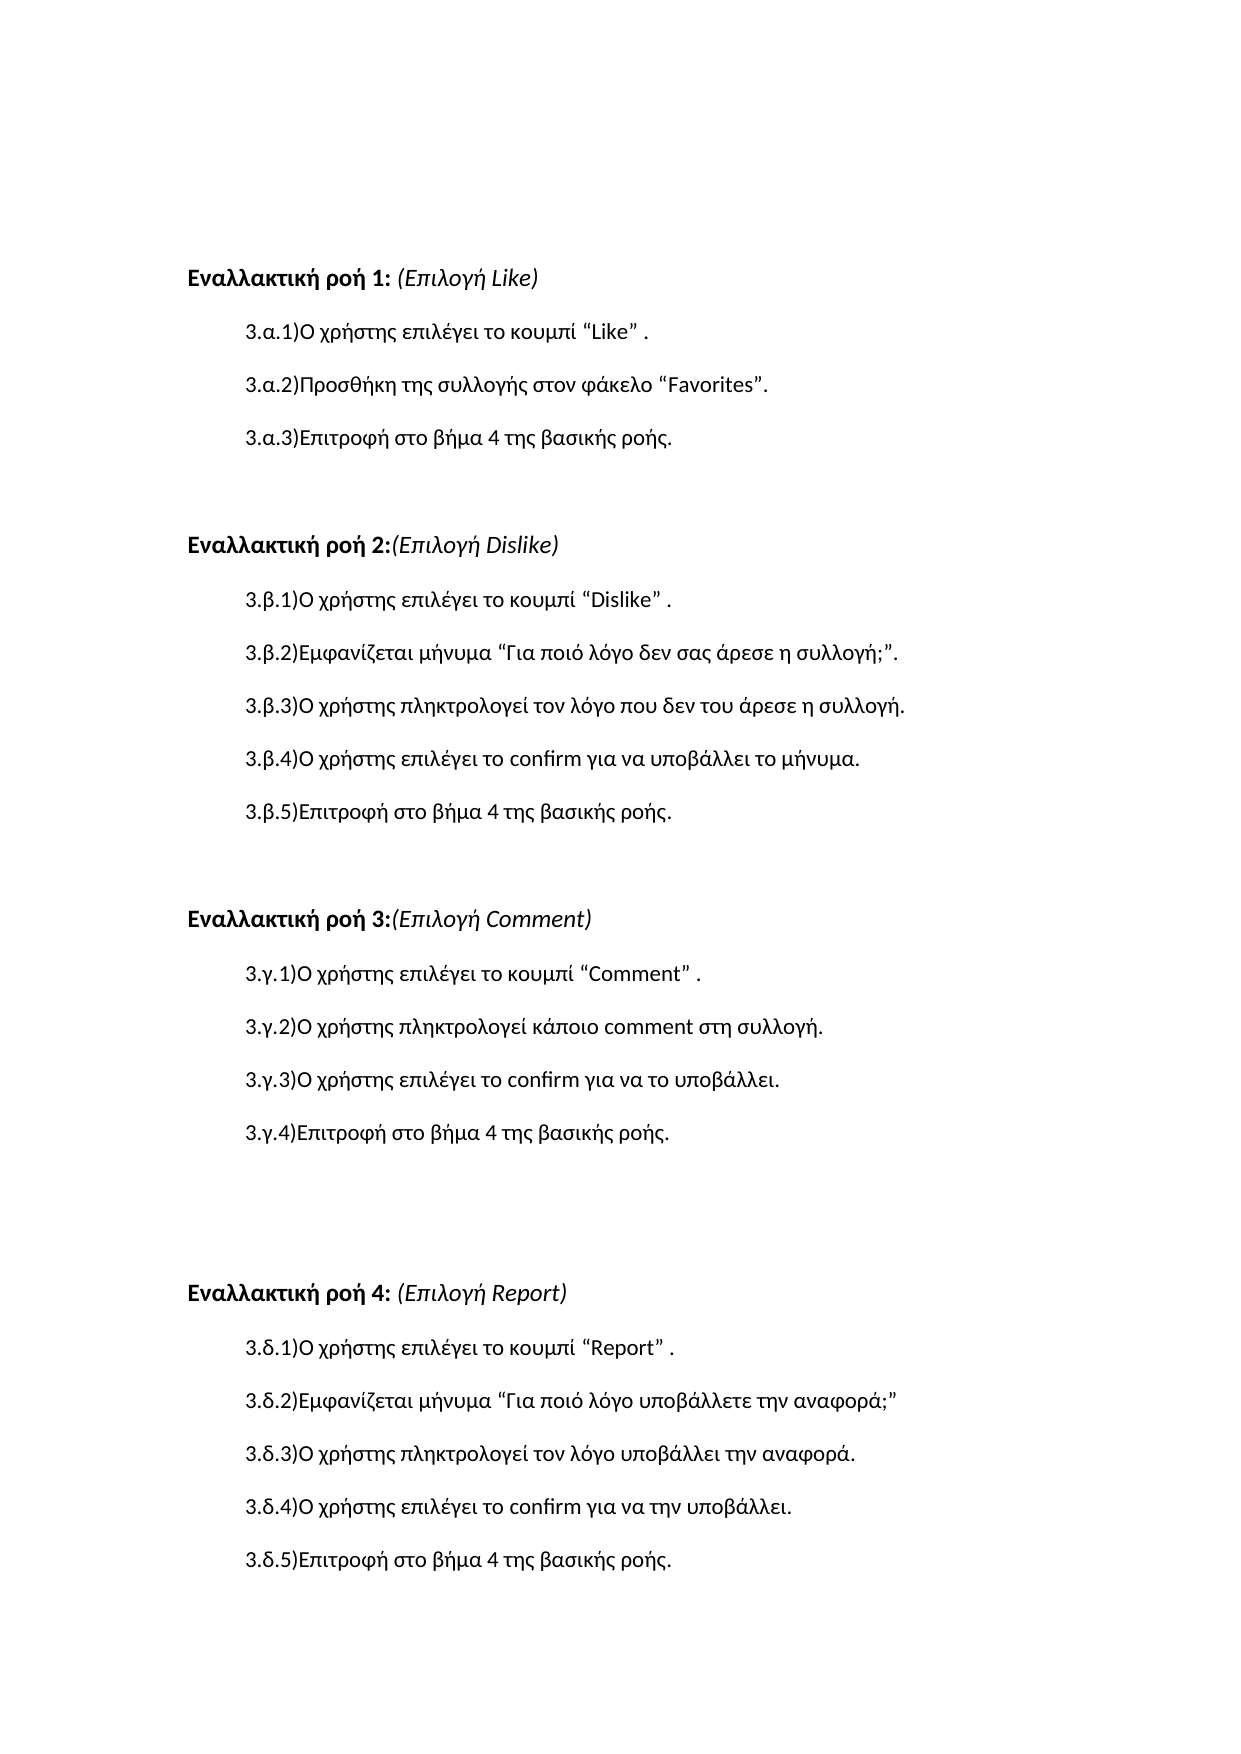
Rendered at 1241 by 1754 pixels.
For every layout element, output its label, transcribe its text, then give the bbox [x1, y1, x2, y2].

list 3.β.4)Ο χρήστης επιλέγει το confirm για να υποβάλλει το μήνυμα. [187, 744, 1053, 772]
text Εναλλακτική ροή 3:(Eπιλογή Comment) [187, 903, 1053, 934]
text Εναλλακτική ροή 4: (Eπιλογή Report) [187, 1277, 1053, 1308]
list 3.γ.3)Ο χρήστης επιλέγει το confirm για να τo υποβάλλει. [187, 1065, 1053, 1093]
text 3.α.2)Προσθήκη της συλλογής στον φάκελο “Favorites”. [187, 371, 1053, 398]
text 3.γ.1)Ο χρήστης επιλέγει το κουμπί “Comment” . [187, 959, 1053, 987]
text 3.α.1)Ο χρήστης επιλέγει το κουμπί “Like” . [187, 317, 1053, 346]
text 3.α.3)Επιτροφή στο βήμα 4 της βασικής ροής. [187, 423, 1053, 452]
list 3.δ.4)Ο χρήστης επιλέγει το confirm για να την υποβάλλει. [187, 1492, 1053, 1520]
list 3.γ.2)Ο χρήστης πληκτρολογεί κάποιο comment στη συλλογή. [187, 1012, 1053, 1040]
text 3.δ.1)Ο χρήστης επιλέγει το κουμπί “Report” . [187, 1333, 1053, 1361]
text Εναλλακτική ροή 1: (Eπιλογή Like) [187, 262, 1053, 292]
list 3.β.5)Επιτροφή στο βήμα 4 της βασικής ροής. [187, 797, 1053, 826]
list 3.β.3)Ο χρήστης πληκτρολογεί τον λόγο που δεν του άρεσε η συλλογή. [187, 691, 1053, 719]
list 3.β.2)Εμφανίζεται μήνυμα “Για ποιό λόγο δεν σας άρεσε η συλλογή;”. [187, 638, 1053, 666]
list 3.δ.2)Εμφανίζεται μήνυμα “Για ποιό λόγο υποβάλλετε την αναφορά;” [187, 1386, 1053, 1414]
list 3.β.1)Ο χρήστης επιλέγει το κουμπί “Dislike” . [187, 585, 1053, 613]
list 3.δ.3)Ο χρήστης πληκτρολογεί τον λόγο υποβάλλει την αναφορά. [187, 1439, 1053, 1467]
list 3.δ.5)Επιτροφή στο βήμα 4 της βασικής ροής. [187, 1545, 1053, 1573]
text Εναλλακτική ροή 2:(Eπιλογή Dislike) [187, 529, 1053, 560]
list 3.γ.4)Επιτροφή στο βήμα 4 της βασικής ροής. [187, 1118, 1053, 1146]
